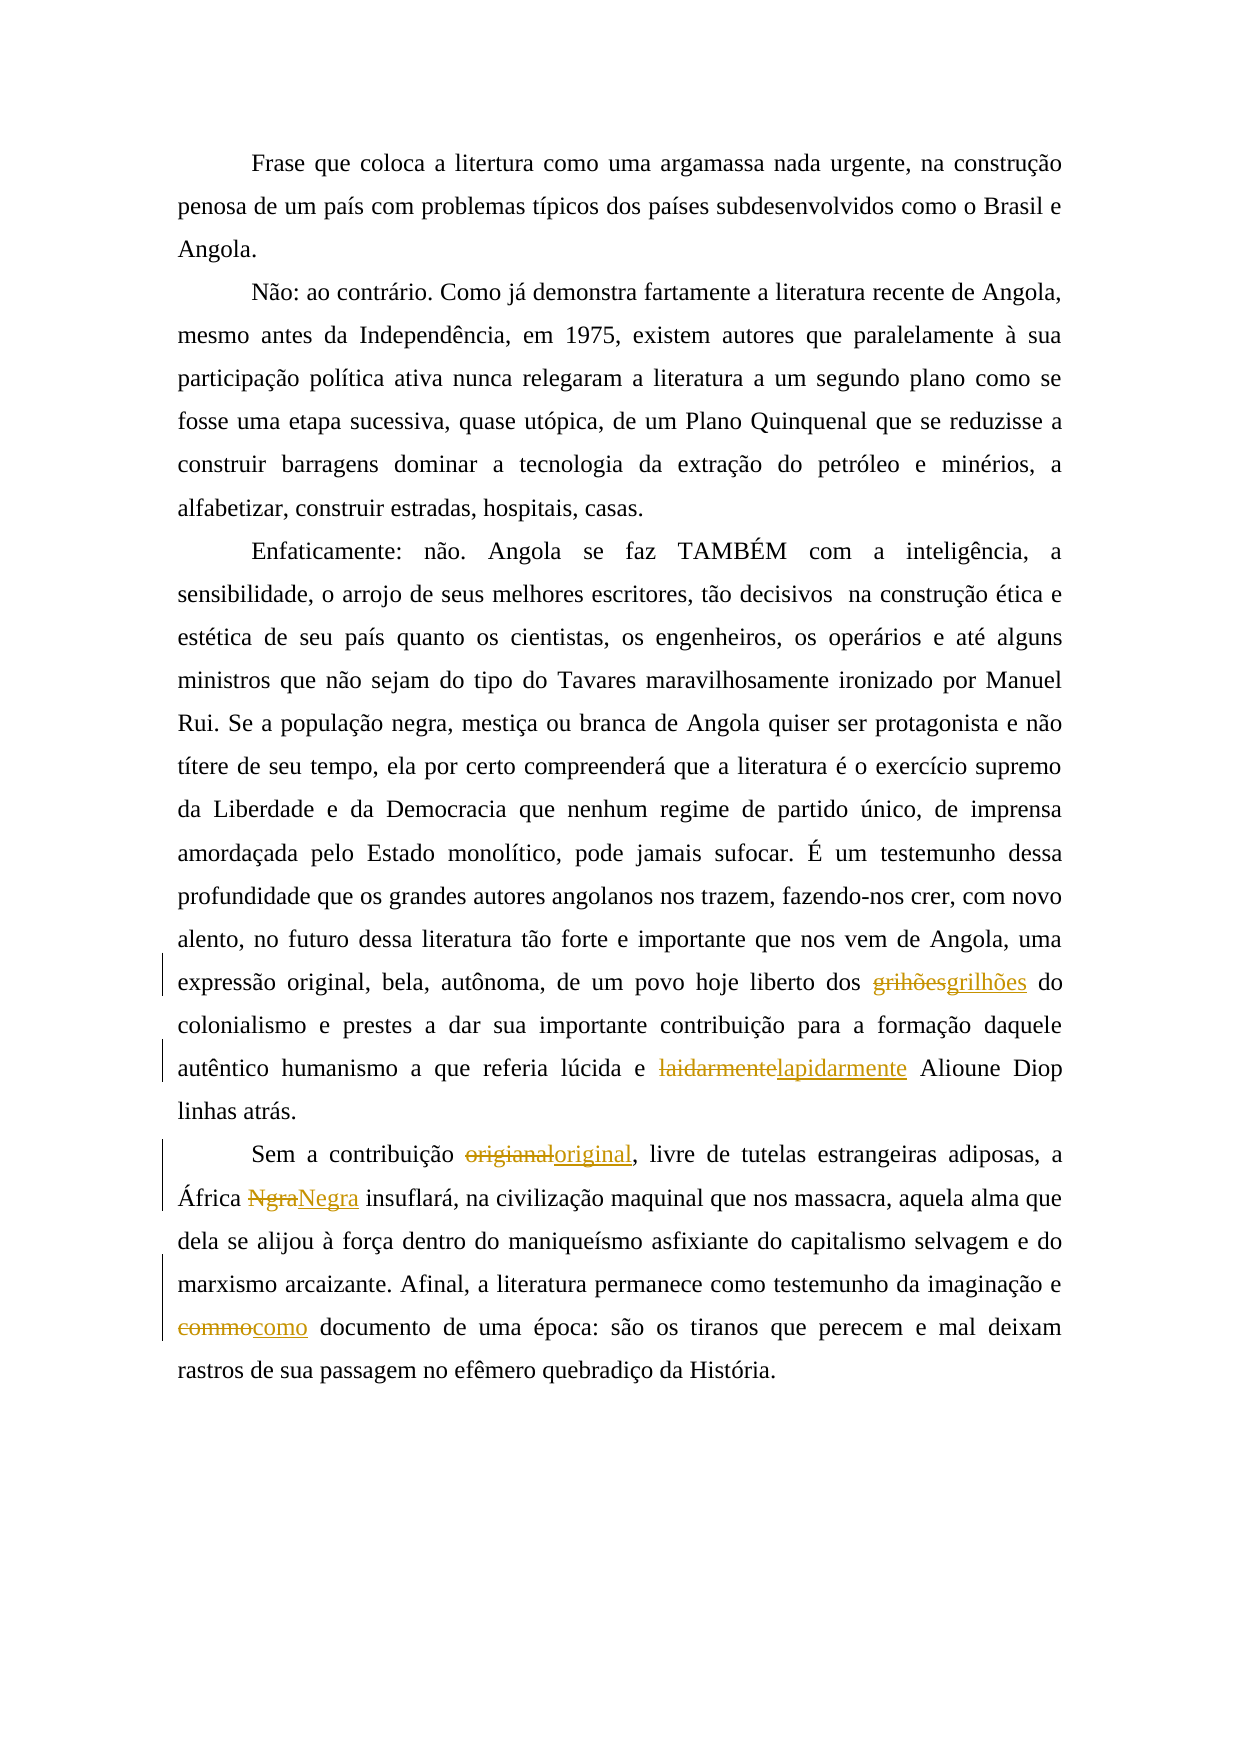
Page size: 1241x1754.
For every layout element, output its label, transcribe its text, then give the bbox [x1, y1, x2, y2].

text Não: ao contrário. Como já demonstra fartamente a literatura recente de Angola, mesmo antes da Independência, em 1975, existem autores que paralelamente à sua participação política ativa nunca relegaram a literatura a um segundo plano como se fosse uma etapa sucessiva, quase utópica, de um Plano Quinquenal que se reduzisse a construir barragens dominar a tecnologia da extração do petróleo e minérios, a alfabetizar, construir estradas, hospitais, casas. [177, 277, 1063, 521]
text Enfaticamente: não. Angola se faz TAMBÉM com a inteligência, a sensibilidade, o arrojo de seus melhores escritores, tão decisivos na construção ética e estética de seu país quanto os cientistas, os engenheiros, os operários e até alguns ministros que não sejam do tipo do Tavares maravilhosamente ironizado por Manuel Rui. Se a população negra, mestiça ou branca de Angola quiser ser protagonista e não títere de seu tempo, ela por certo compreenderá que a literatura é o exercício supremo da Liberdade e da Democracia que nenhum regime de partido único, de imprensa amordaçada pelo Estado monolítico, pode jamais sufocar. É um testemunho dessa profundidade que os grandes autores angolanos nos trazem, fazendo-nos crer, com novo alento, no futuro dessa literatura tão forte e importante que nos vem de Angola, uma expressão original, bela, autônoma, de um povo hoje liberto dos do colonialismo e prestes a dar sua importante contribuição para a formação daquele autêntico humanismo a que referia lúcida e Alioune Diop linhas atrás. [177, 536, 1063, 1125]
text Frase que coloca a litertura como uma argamassa nada urgente, na construção penosa de um país com problemas típicos dos países subdesenvolvidos como o Brasil e Angola. [177, 148, 1063, 263]
text Sem a contribuição , livre de tutelas estrangeiras adiposas, a África insuflará, na civilização maquinal que nos massacra, aquela alma que dela se alijou à força dentro do maniqueísmo asfixiante do capitalismo selvagem e do marxismo arcaizante. Afinal, a literatura permanece como testemunho da imaginação e documento de uma época: são os tiranos que perecem e mal deixam rastros de sua passagem no efêmero quebradiço da História. [177, 1139, 1063, 1384]
